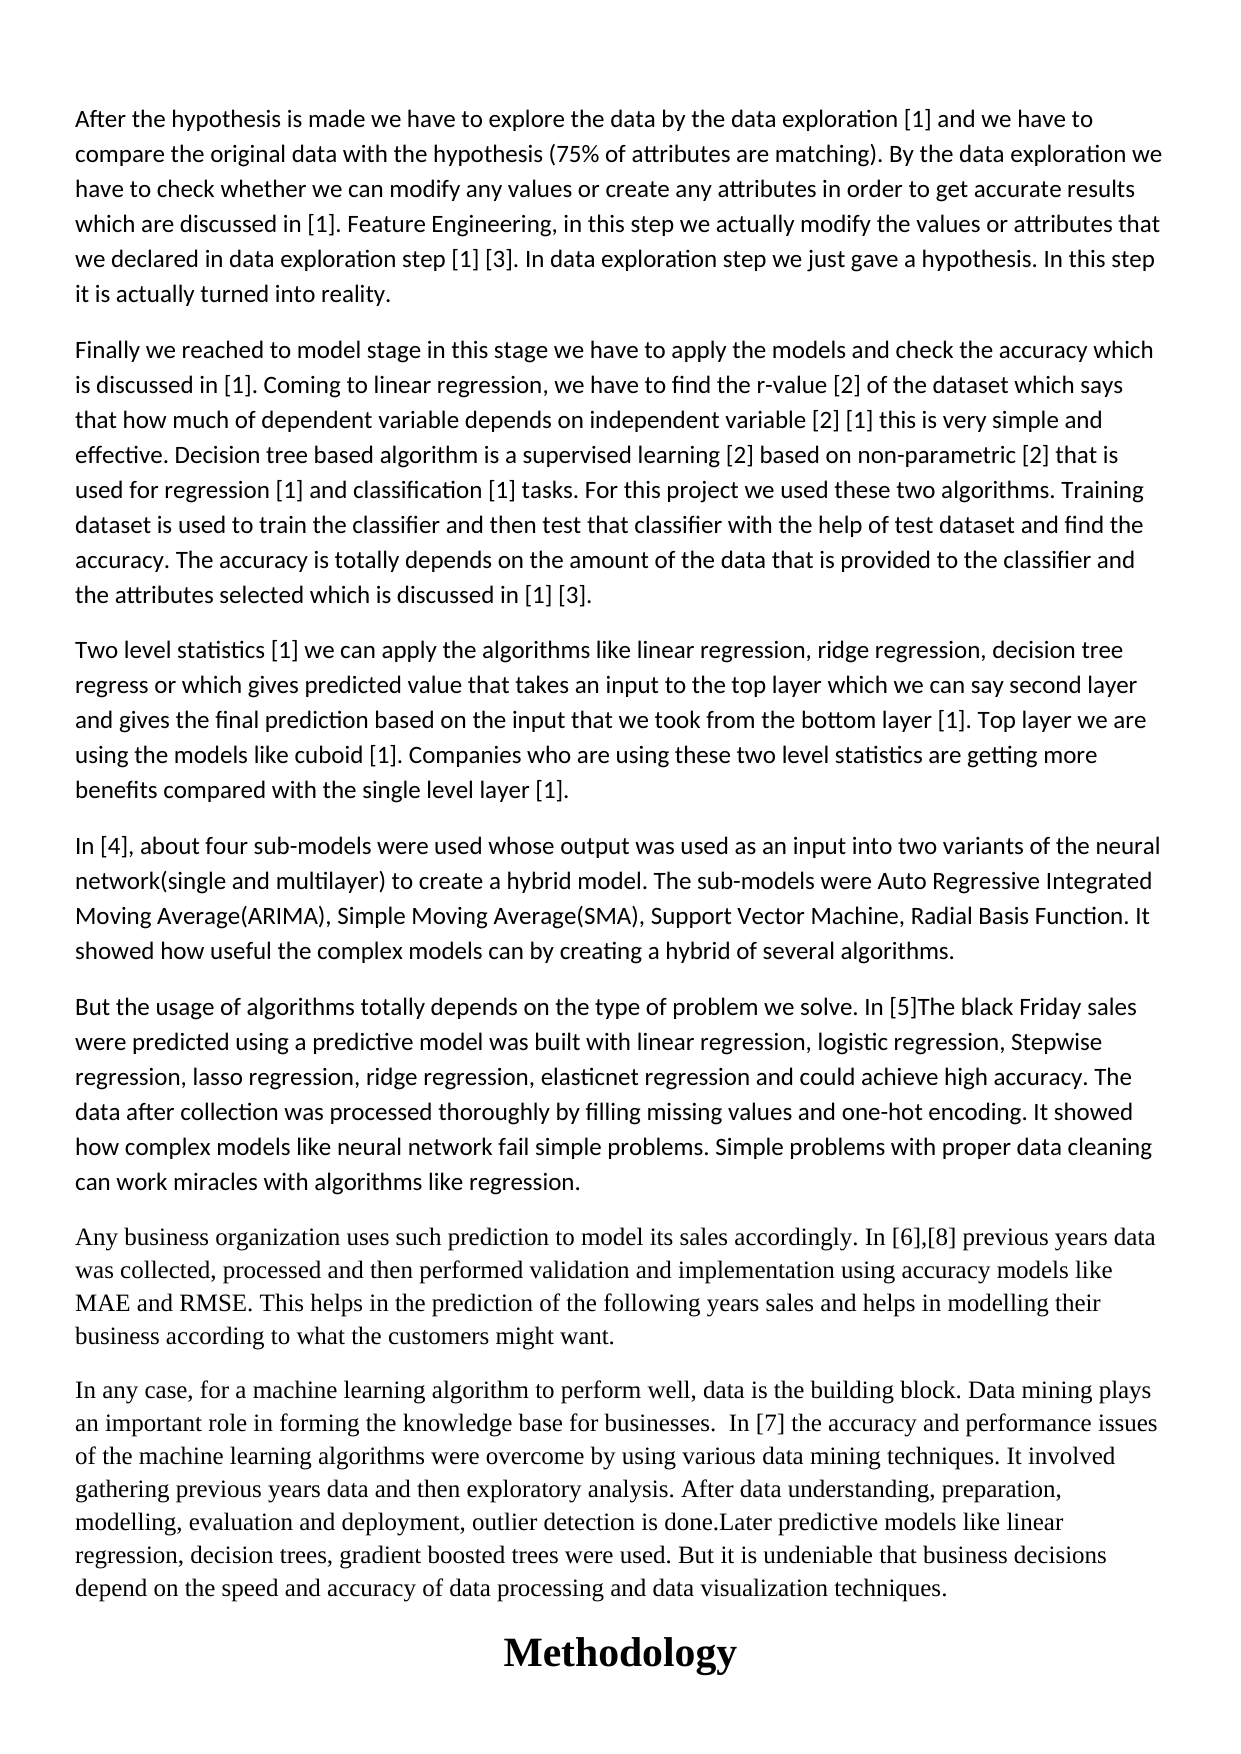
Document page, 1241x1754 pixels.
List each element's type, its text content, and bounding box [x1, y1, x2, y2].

text Methodology [75, 1627, 1165, 1675]
text Two level statistics [1] we can apply the algorithms like linear regression, ridge regression, decision tree regress or which gives predicted value that takes an input to the top layer which we can say second layer and gives the final prediction based on the input that we took from the bottom layer [1]. Top layer we are using the models like cuboid [1]. Companies who are using these two level statistics are getting more benefits compared with the single level layer [1]. [75, 635, 1165, 805]
text Finally we reached to model stage in this stage we have to apply the models and check the accuracy which is discussed in [1]. Coming to linear regression, we have to find the r-value [2] of the dataset which says that how much of dependent variable depends on independent variable [2] [1] this is very simple and effective. Decision tree based algorithm is a supervised learning [2] based on non-parametric [2] that is used for regression [1] and classification [1] tasks. For this project we used these two algorithms. Training dataset is used to train the classifier and then test that classifier with the help of test dataset and find the accuracy. The accuracy is totally depends on the amount of the data that is provided to the classifier and the attributes selected which is discussed in [1] [3]. [75, 334, 1165, 609]
text In [4], about four sub-models were used whose output was used as an input into two variants of the neural network(single and multilayer) to create a hybrid model. The sub-models were Auto Regressive Integrated Moving Average(ARIMA), Simple Moving Average(SMA), Support Vector Machine, Radial Basis Function. It showed how useful the complex models can by creating a hybrid of several algorithms. [75, 831, 1165, 966]
text Any business organization uses such prediction to model its sales accordingly. In [6],[8] previous years data was collected, processed and then performed validation and implementation using accuracy models like MAE and RMSE. This helps in the prediction of the following years sales and helps in modelling their business according to what the customers might want. [75, 1222, 1165, 1350]
text In any case, for a machine learning algorithm to perform well, data is the building block. Data mining plays an important role in forming the knowledge base for businesses. In [7] the accuracy and performance issues of the machine learning algorithms were overcome by using various data mining techniques. It involved gathering previous years data and then exploratory analysis. After data understanding, preparation, modelling, evaluation and deployment, outlier detection is done.Later predictive models like linear regression, decision trees, gradient boosted trees were used. But it is undeniable that business decisions depend on the speed and accuracy of data processing and data visualization techniques. [75, 1375, 1165, 1602]
text After the hypothesis is made we have to explore the data by the data exploration [1] and we have to compare the original data with the hypothesis (75% of attributes are matching). By the data exploration we have to check whether we can modify any values or create any attributes in order to get accurate results which are discussed in [1]. Feature Engineering, in this step we actually modify the values or attributes that we declared in data exploration step [1] [3]. In data exploration step we just gave a hypothesis. In this step it is actually turned into reality. [75, 103, 1165, 308]
text But the usage of algorithms totally depends on the type of problem we solve. In [5]The black Friday sales were predicted using a predictive model was built with linear regression, logistic regression, Stepwise regression, lasso regression, ridge regression, elasticnet regression and could achieve high accuracy. The data after collection was processed thoroughly by filling missing values and one-hot encoding. It showed how complex models like neural network fail simple problems. Simple problems with proper data cleaning can work miracles with algorithms like regression. [75, 991, 1165, 1197]
